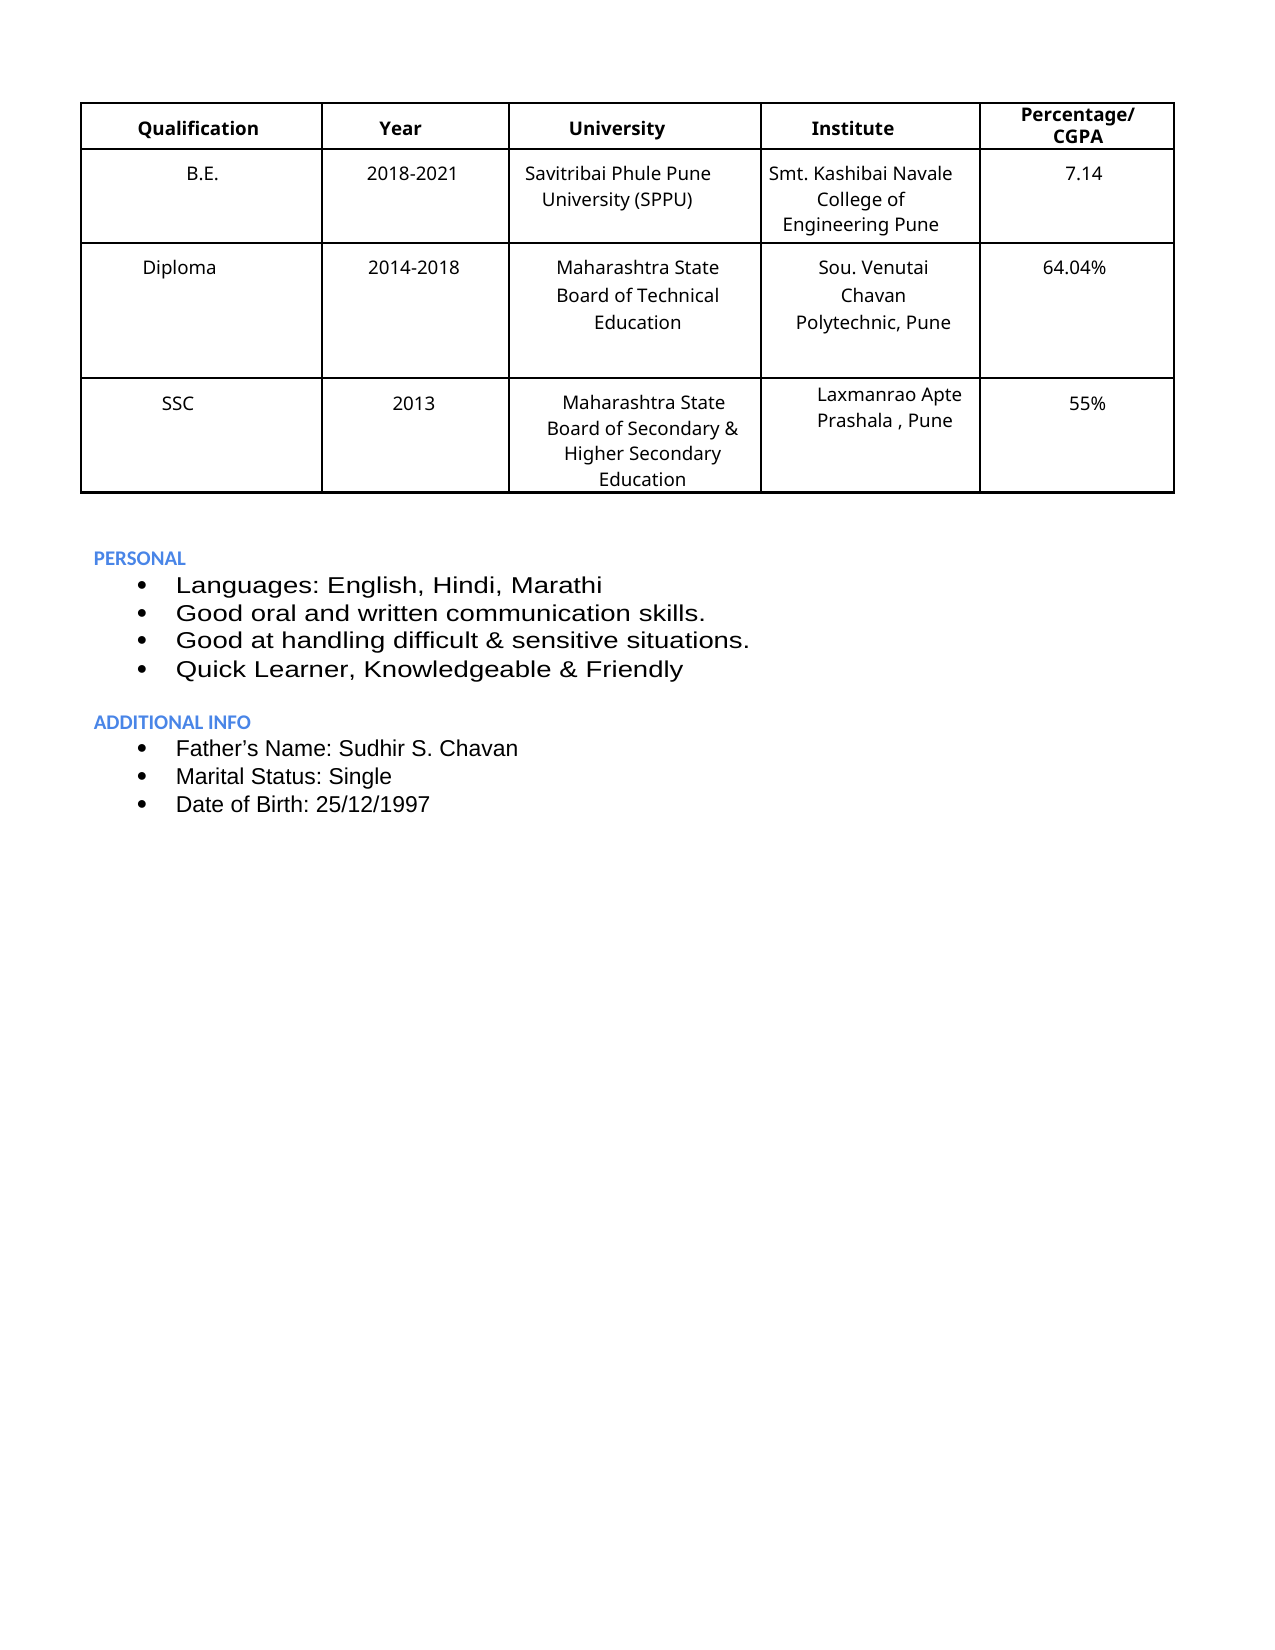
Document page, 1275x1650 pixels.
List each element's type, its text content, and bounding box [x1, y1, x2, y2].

table_cell SSC [82, 379, 321, 491]
table_cell Laxmanrao Apte Prashala , Pune [762, 379, 979, 491]
list Father’s Name: Sudhir S. Chavan [138, 734, 1187, 762]
list Marital Status: Single [138, 762, 1187, 790]
table_cell 2014-2018 [323, 244, 508, 377]
table_header Qualification [82, 104, 321, 147]
table_cell B.E. [82, 150, 321, 242]
table_cell 55% [981, 379, 1173, 491]
text PERSONAL [94, 545, 1187, 571]
list Date of Birth: 25/12/1997 [138, 790, 1187, 818]
list Good oral and written communication skills. [138, 599, 1187, 627]
table_cell Sou. Venutai Chavan Polytechnic, Pune [762, 244, 979, 377]
text ADDITIONAL INFO [94, 709, 1187, 734]
table_cell Diploma [82, 244, 321, 377]
table_cell 2018-2021 [323, 150, 508, 242]
list Quick Learner, Knowledgeable & Friendly [138, 654, 1187, 683]
table_cell 64.04% [981, 244, 1173, 377]
table_cell Smt. Kashibai Navale College of Engineering Pune [762, 150, 979, 242]
table_cell Savitribai Phule Pune University (SPPU) [510, 150, 760, 242]
table_header Institute [762, 104, 979, 147]
table_header Percentage/ CGPA [981, 104, 1173, 147]
table_cell Maharashtra State Board of Technical Education [510, 244, 760, 377]
table_cell Maharashtra State Board of Secondary & Higher Secondary Education [510, 379, 760, 491]
list Languages: English, Hindi, Marathi [138, 571, 1187, 599]
table_header University [510, 104, 760, 147]
list Good at handling difficult & sensitive situations. [138, 627, 1187, 654]
table_cell 7.14 [981, 150, 1173, 242]
table_header Year [323, 104, 508, 147]
table_cell 2013 [323, 379, 508, 491]
